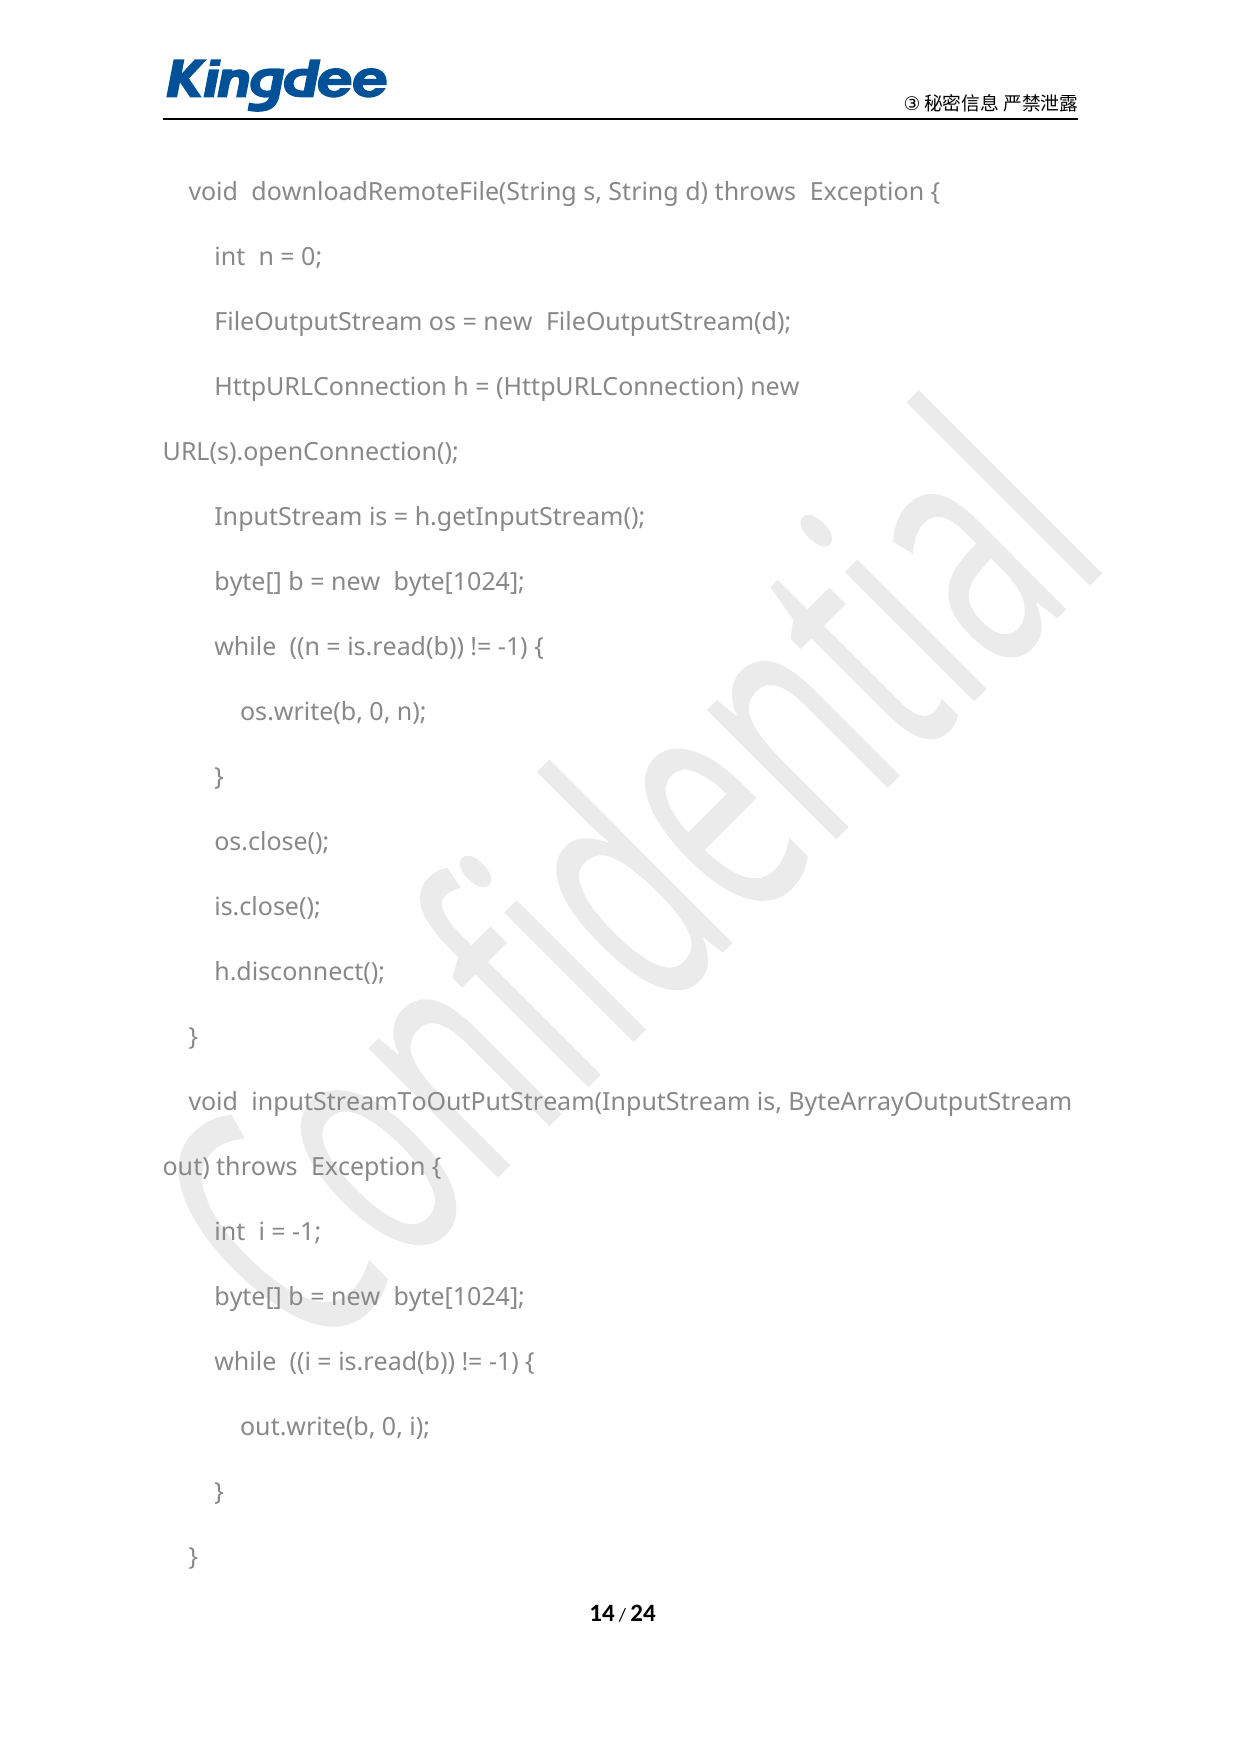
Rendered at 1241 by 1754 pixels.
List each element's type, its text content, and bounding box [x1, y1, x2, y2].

text } [162, 1458, 1078, 1523]
text int n = 0; [162, 223, 1078, 288]
text os.close(); [162, 808, 1078, 873]
text void inputStreamToOutPutStream(InputStream is, ByteArrayOutputStream out) throws Exception { [162, 1068, 1078, 1198]
text HttpURLConnection h = (HttpURLConnection) new URL(s).openConnection(); [162, 353, 1078, 483]
text int i = -1; [162, 1198, 1078, 1263]
text byte[] b = new byte[1024]; [162, 548, 1078, 613]
text h.disconnect(); [162, 938, 1078, 1003]
text byte[] b = new byte[1024]; [162, 1263, 1078, 1328]
text os.write(b, 0, n); [162, 678, 1078, 743]
text InputStream is = h.getInputStream(); [162, 483, 1078, 548]
text while ((n = is.read(b)) != -1) { [162, 613, 1078, 678]
text is.close(); [162, 873, 1078, 938]
text out.write(b, 0, i); [162, 1393, 1078, 1458]
text } [162, 1003, 1078, 1068]
text while ((i = is.read(b)) != -1) { [162, 1328, 1078, 1393]
text } [162, 743, 1078, 808]
text FileOutputStream os = new FileOutputStream(d); [162, 288, 1078, 353]
text void downloadRemoteFile(String s, String d) throws Exception { [162, 158, 1078, 223]
text } [162, 1523, 1078, 1588]
